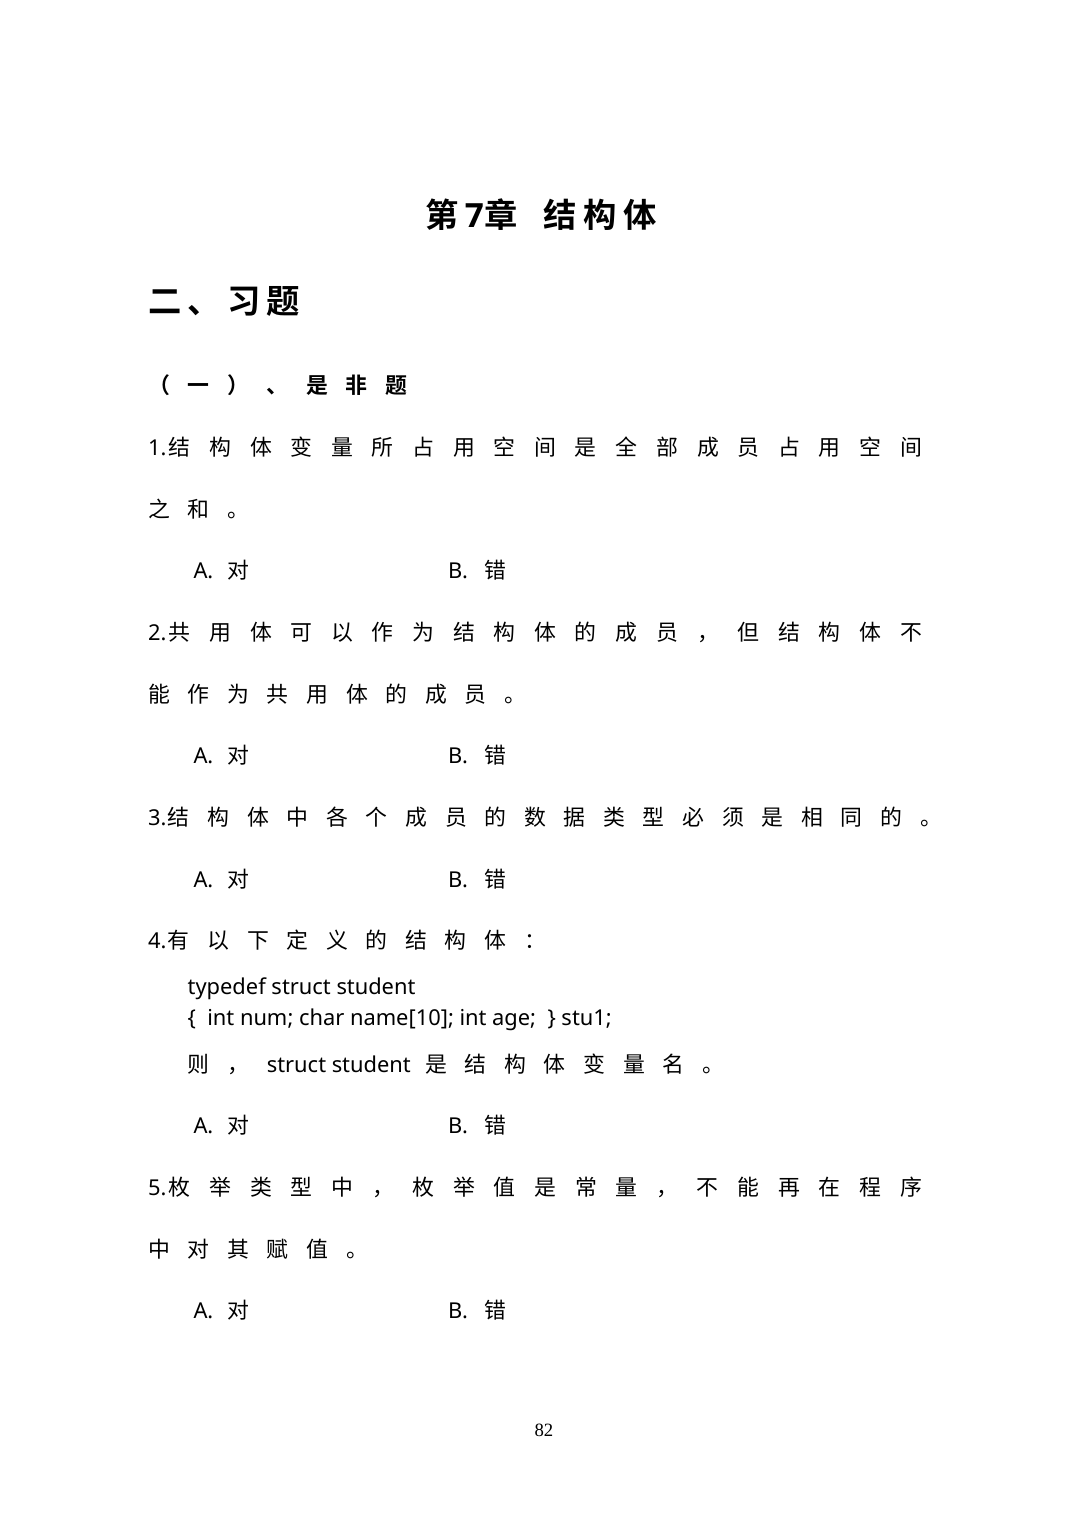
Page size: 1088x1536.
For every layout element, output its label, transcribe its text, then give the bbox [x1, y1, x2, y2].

text A.对 B.错 [148, 538, 939, 600]
text （一）、是非题 [148, 353, 939, 415]
text A.对 B.错 [148, 723, 939, 785]
text 5.枚举类型中，枚举值是常量，不能再在程序中对其赋值。 [148, 1155, 939, 1278]
text 3.结构体中各个成员的数据类型必须是相同的。 [148, 785, 939, 847]
text 2.共用体可以作为结构体的成员，但结构体不能作为共用体的成员。 [148, 600, 939, 723]
text A.对 B.错 [148, 847, 939, 908]
text 二、习题 [148, 268, 939, 329]
text A.对 B.错 [148, 1278, 939, 1340]
text 4.有以下定义的结构体： [148, 908, 939, 970]
text typedef struct student [148, 970, 939, 1001]
text A.对 B.错 [148, 1093, 939, 1155]
text { int num; char name[10]; int age; } stu1; [148, 1001, 939, 1032]
text 第7章 结构体 [148, 182, 939, 243]
text 则，struct student 是结构体变量名。 [148, 1032, 939, 1093]
text 1.结构体变量所占用空间是全部成员占用空间之和。 [148, 415, 939, 538]
